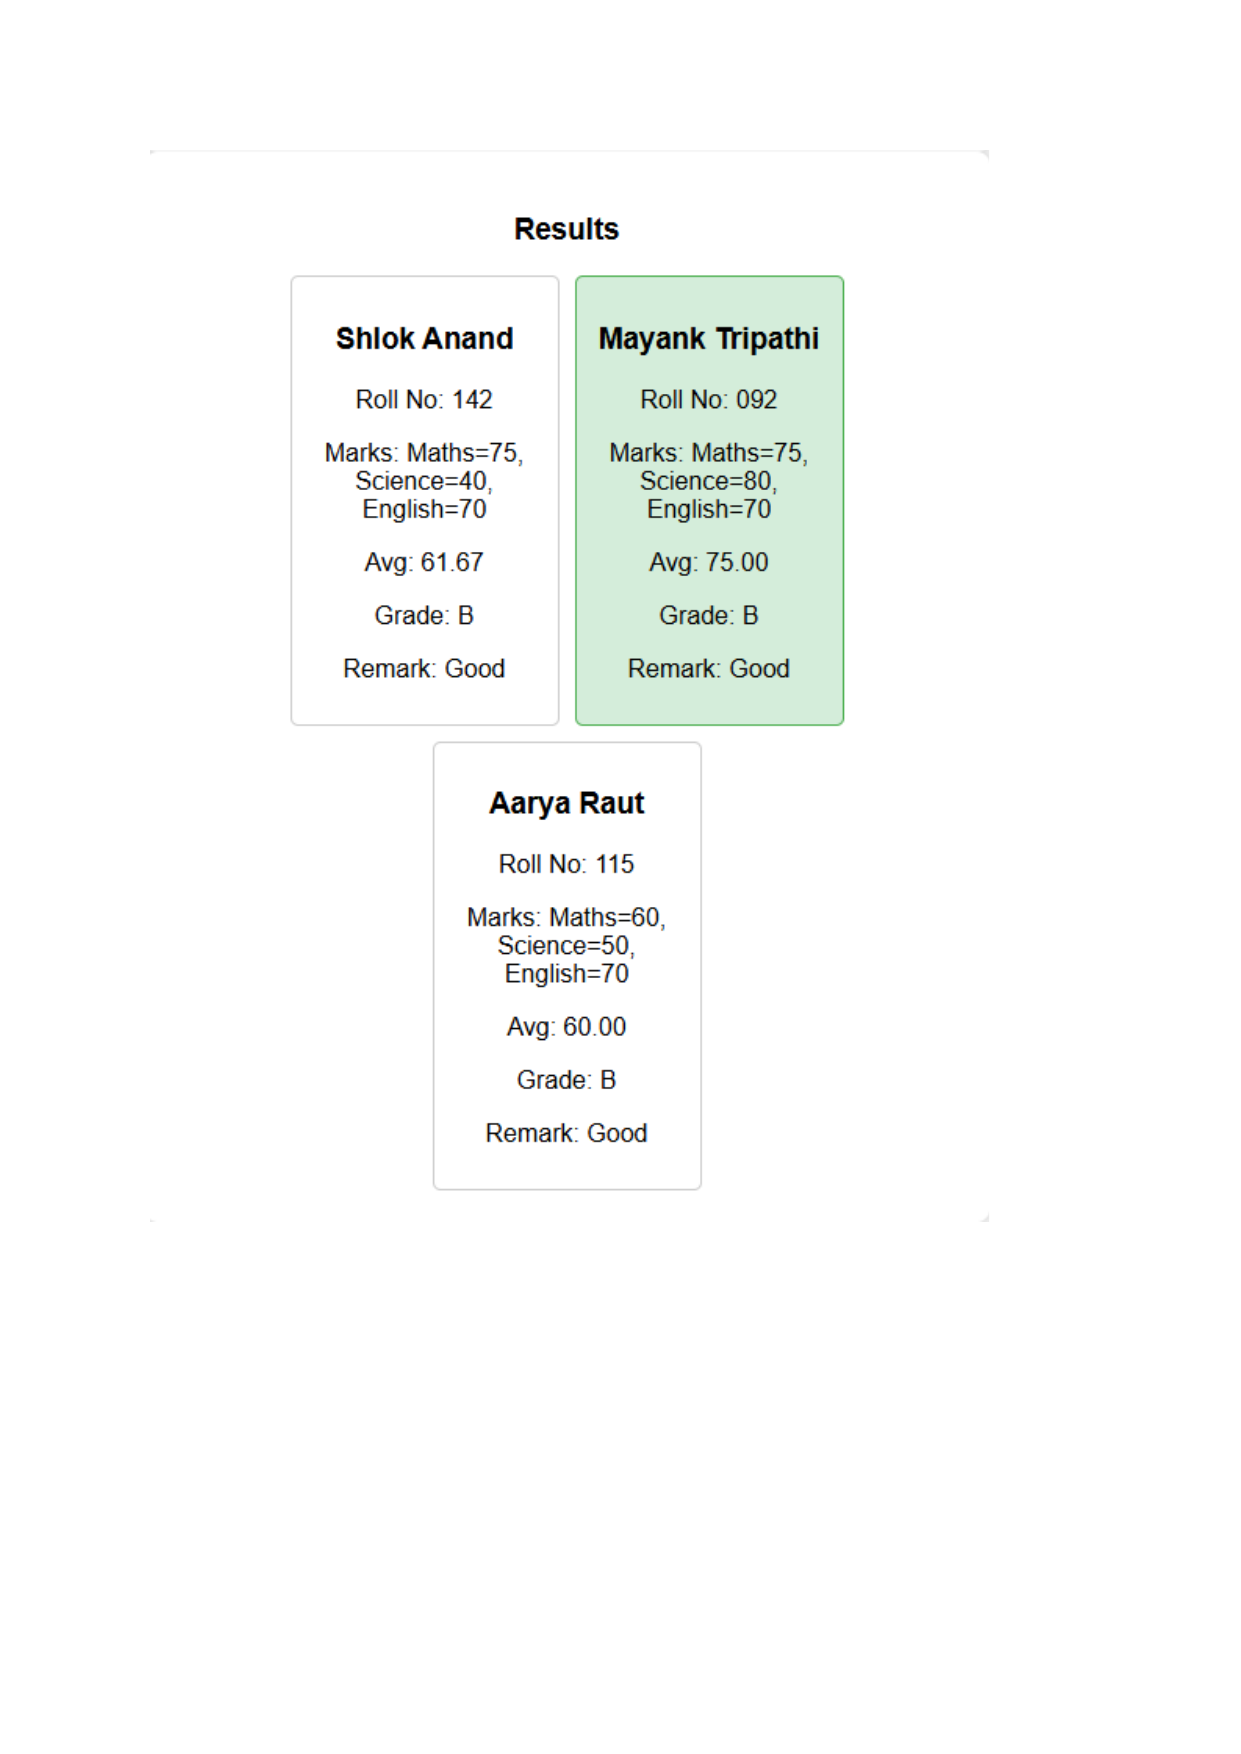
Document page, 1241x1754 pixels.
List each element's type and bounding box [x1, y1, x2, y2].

picture [150, 150, 990, 1222]
